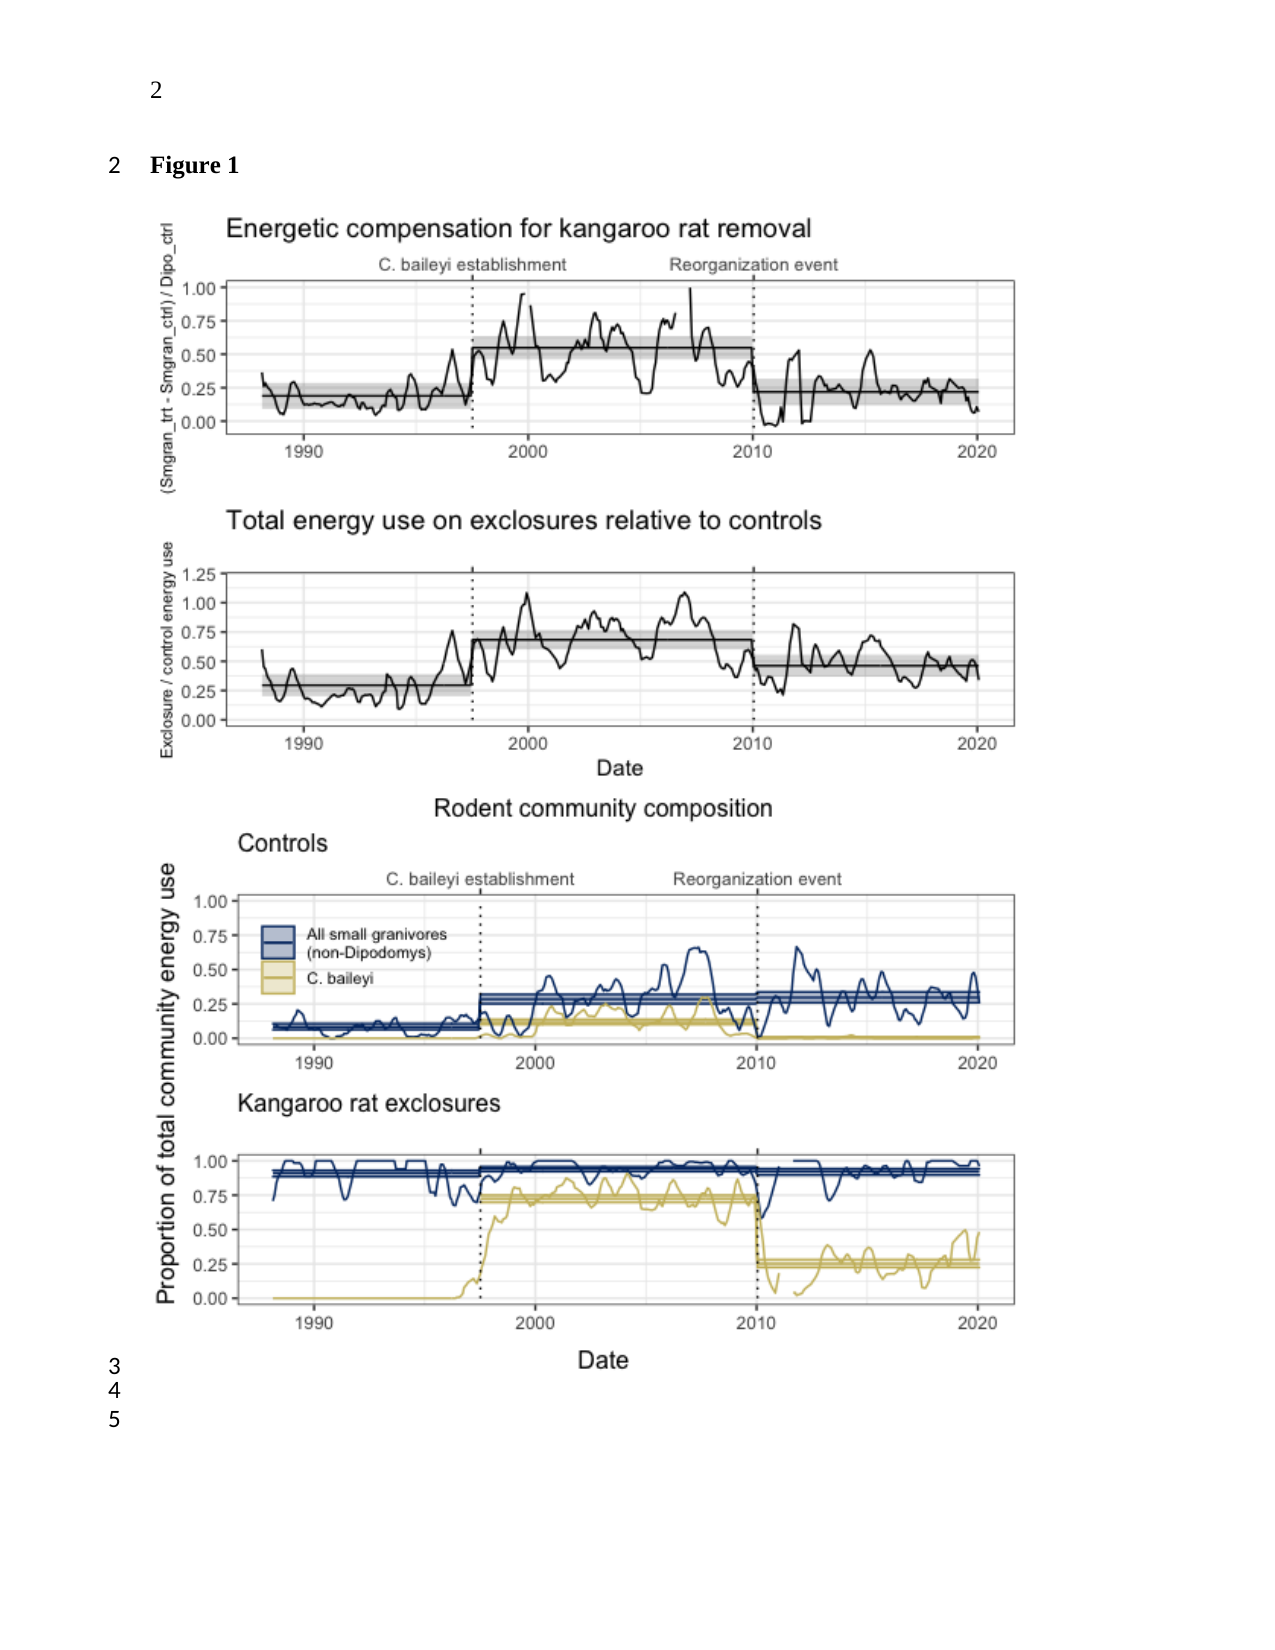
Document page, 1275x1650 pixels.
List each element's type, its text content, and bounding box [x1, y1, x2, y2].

picture [150, 207, 1025, 1375]
subtitle Figure 1 [150, 150, 1125, 179]
